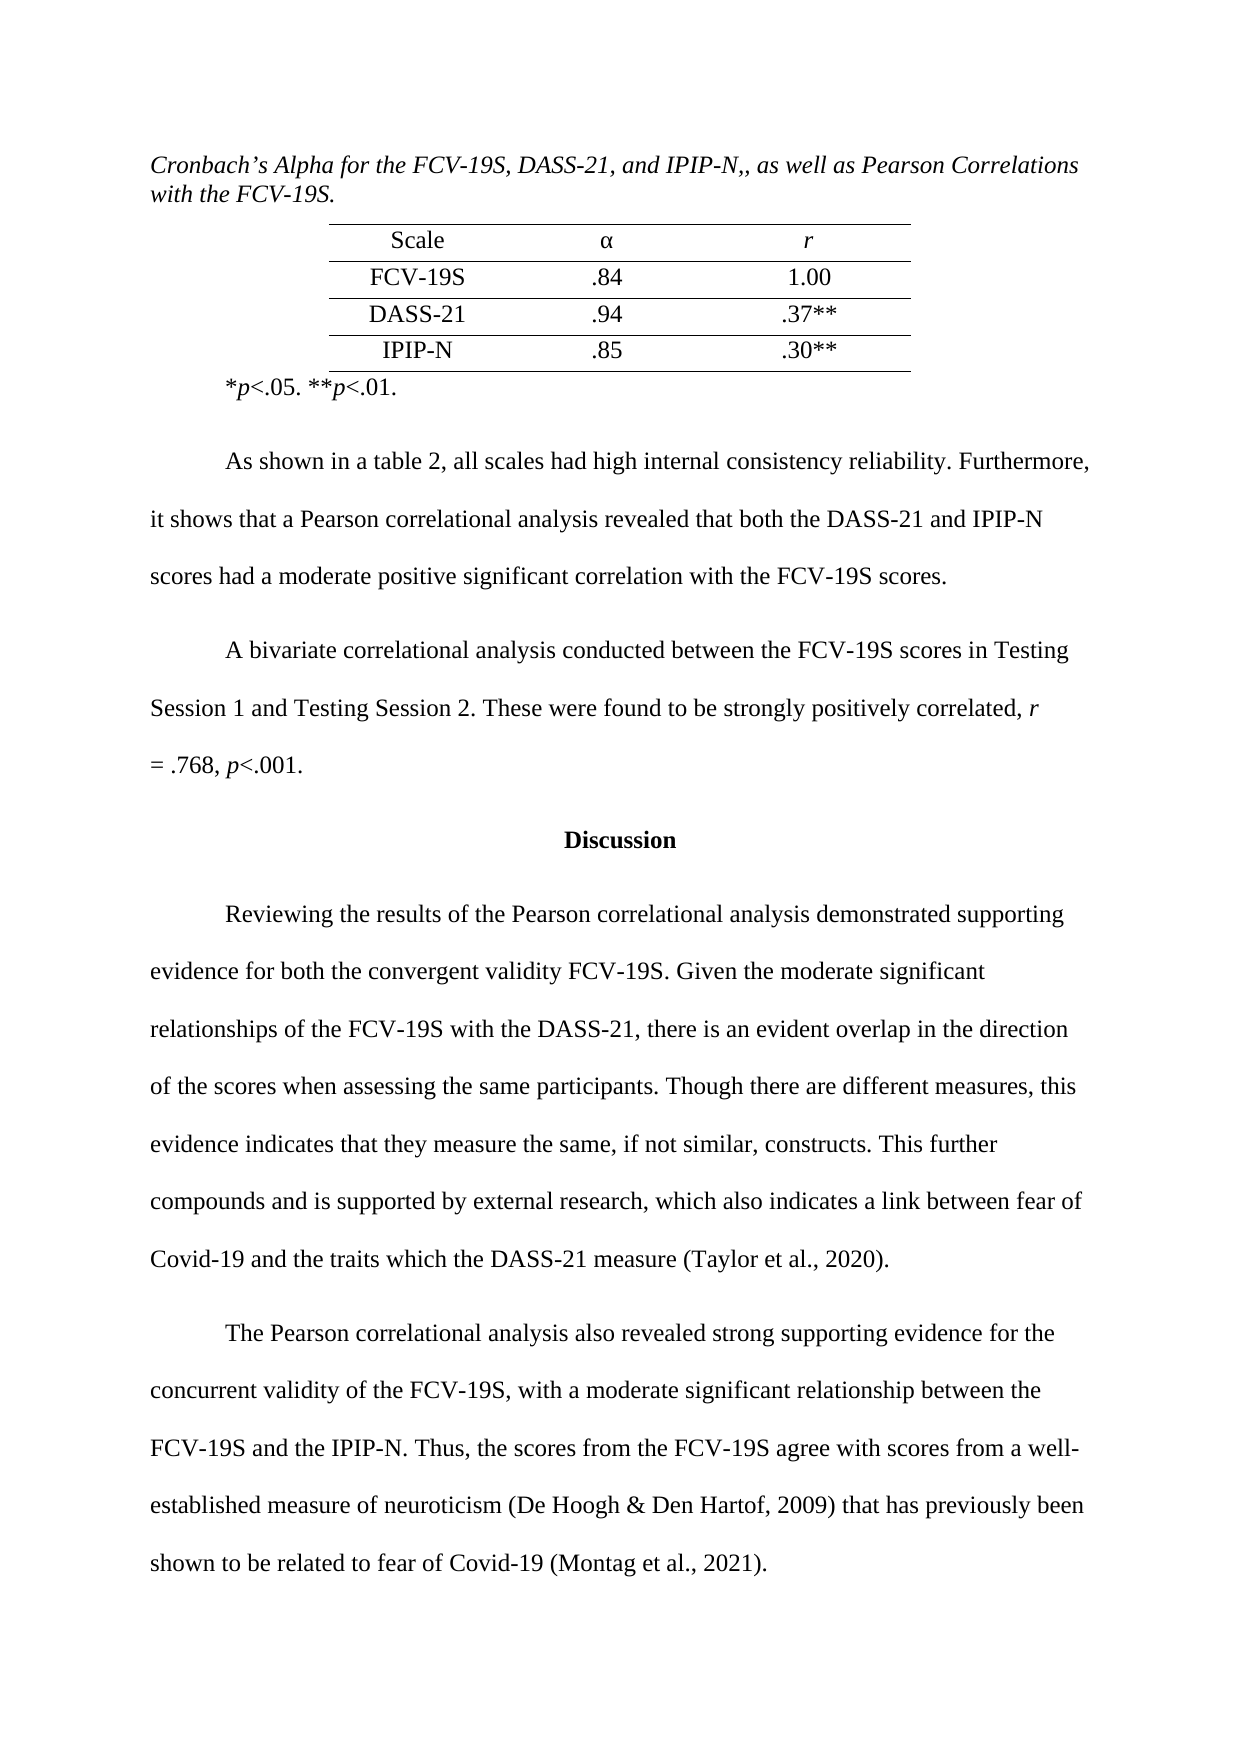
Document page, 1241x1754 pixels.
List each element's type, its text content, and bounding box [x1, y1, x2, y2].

text *p<.05. **p<.01. [150, 372, 1090, 401]
table_header r [707, 225, 911, 261]
text Reviewing the results of the Pearson correlational analysis demonstrated supporting evidence for both the convergent validity FCV-19S. Given the moderate significant relationships of the FCV-19S with the DASS-21, there is an evident overlap in the direction of the scores when assessing the same participants. Though there are different measures, this evidence indicates that they measure the same, if not similar, constructs. This further compounds and is supported by external research, which also indicates a link between fear of Covid-19 and the traits which the DASS-21 measure (Taylor et al., 2020). [150, 899, 1090, 1273]
table_cell .85 [506, 336, 707, 371]
table_cell FCV-19S [329, 262, 506, 298]
table_cell .94 [506, 299, 707, 334]
table_cell IPIP-N [329, 336, 506, 371]
text A bivariate correlational analysis conducted between the FCV-19S scores in Testing Session 1 and Testing Session 2. These were found to be strongly positively correlated, r = .768, p<.001. [150, 636, 1090, 779]
table_cell 1.00 [707, 262, 911, 298]
table_cell .30** [707, 336, 911, 371]
text Cronbach’s Alpha for the FCV-19S, DASS-21, and IPIP-N,, as well as Pearson Correlations with the FCV-19S. [150, 150, 1090, 207]
table_header Scale [329, 225, 506, 261]
table_header α [506, 225, 707, 261]
text As shown in a table 2, all scales had high internal consistency reliability. Furthermore, it shows that a Pearson correlational analysis revealed that both the DASS-21 and IPIP-N scores had a moderate positive significant correlation with the FCV-19S scores. [150, 446, 1090, 590]
text Discussion [150, 825, 1090, 853]
text The Pearson correlational analysis also revealed strong supporting evidence for the concurrent validity of the FCV-19S, with a moderate significant relationship between the FCV-19S and the IPIP-N. Thus, the scores from the FCV-19S agree with scores from a well-established measure of neuroticism (De Hoogh & Den Hartof, 2009) that has previously been shown to be related to fear of Covid-19 (Montag et al., 2021). [150, 1318, 1090, 1577]
table_cell .37** [707, 299, 911, 334]
table_cell .84 [506, 262, 707, 298]
table_cell DASS-21 [329, 299, 506, 334]
